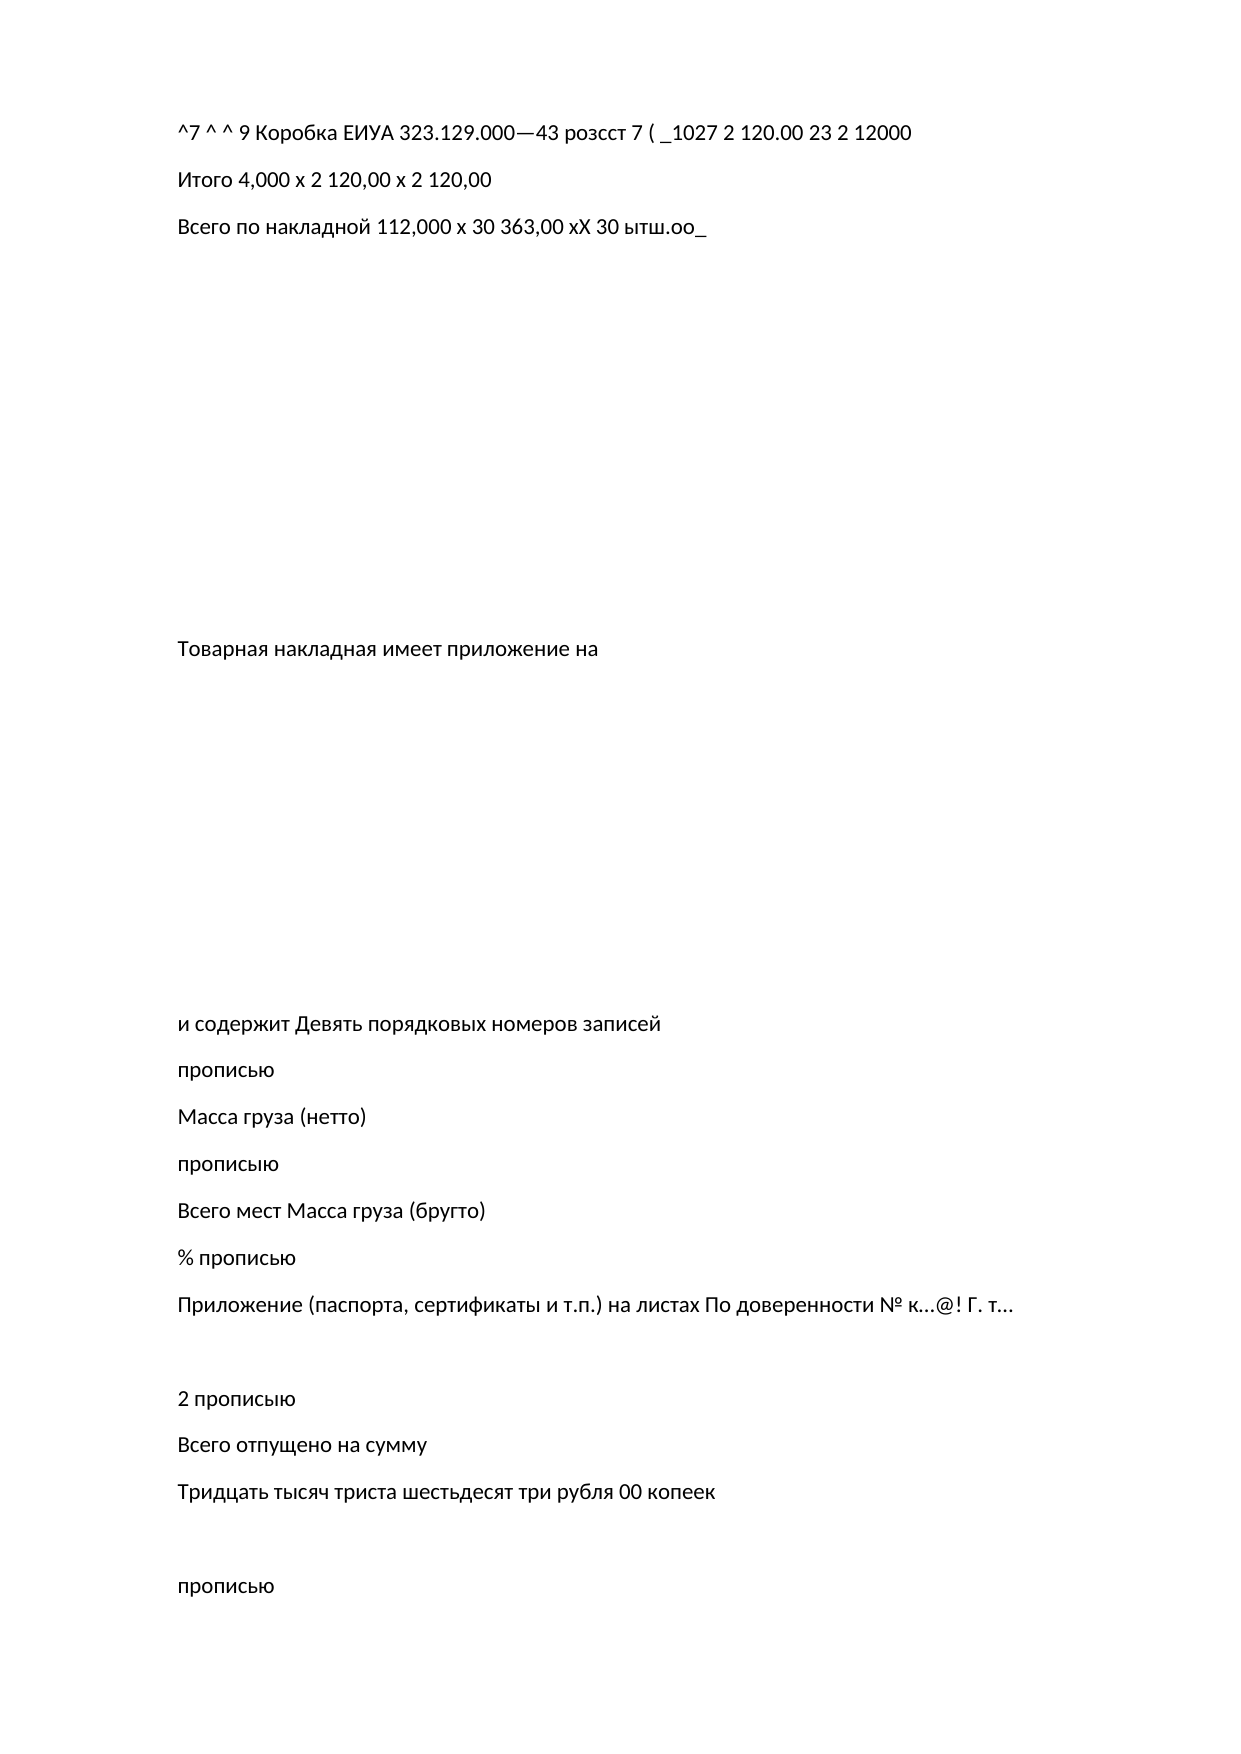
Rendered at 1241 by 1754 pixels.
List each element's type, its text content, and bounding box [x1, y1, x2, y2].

text 2 прописыю [177, 1384, 1152, 1412]
text Всего по накладной 112,000 х 30 363,00 хХ 30 ытш.оо_ [177, 212, 1152, 240]
text Масса груза (нетто) [177, 1102, 1152, 1131]
text и содержит Девять порядковых номеров записей [177, 1009, 1152, 1037]
text Товарная накладная имеет приложение на [177, 634, 1152, 662]
text Тридцать тысяч триста шестьдесят три рубля 00 копеек [177, 1477, 1152, 1506]
text Всего мест Масса груза (бругто) [177, 1196, 1152, 1224]
text Приложение (паспорта, сертификаты и т.п.) на листах По доверенности № к…@! Г. т… [177, 1290, 1152, 1318]
text Итого 4,000 х 2 120,00 х 2 120,00 [177, 165, 1152, 193]
text % прописью [177, 1243, 1152, 1271]
text ^7 ^ ^ 9 Коробка ЕИУА 323.129.000—43 розсст 7 ( _1027 2 120.00 23 2 12000 [177, 118, 1152, 146]
text прописыю [177, 1149, 1152, 1177]
text прописью [177, 1571, 1152, 1599]
text прописью [177, 1056, 1152, 1084]
text Всего отпущено на сумму [177, 1431, 1152, 1459]
